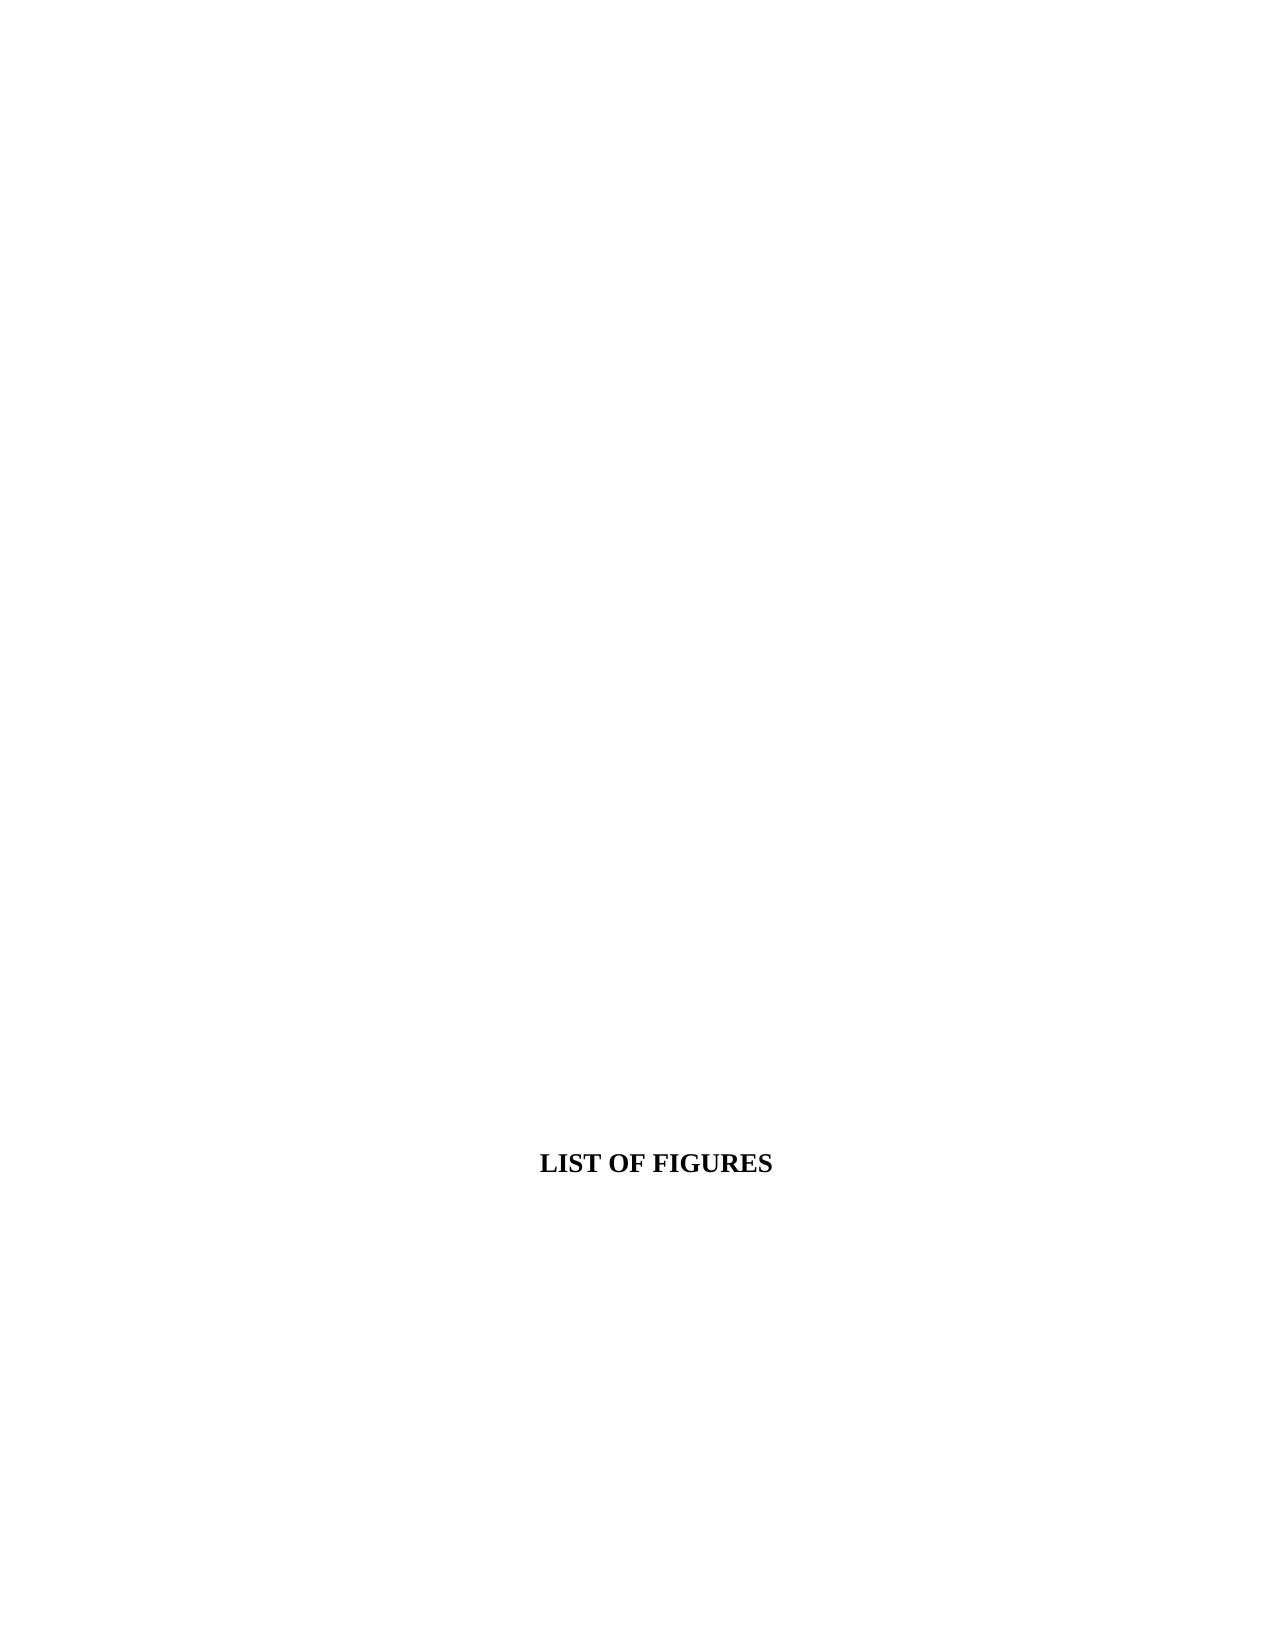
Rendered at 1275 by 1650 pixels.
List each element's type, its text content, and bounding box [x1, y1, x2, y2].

text LIST OF FIGURES [187, 1147, 1125, 1178]
